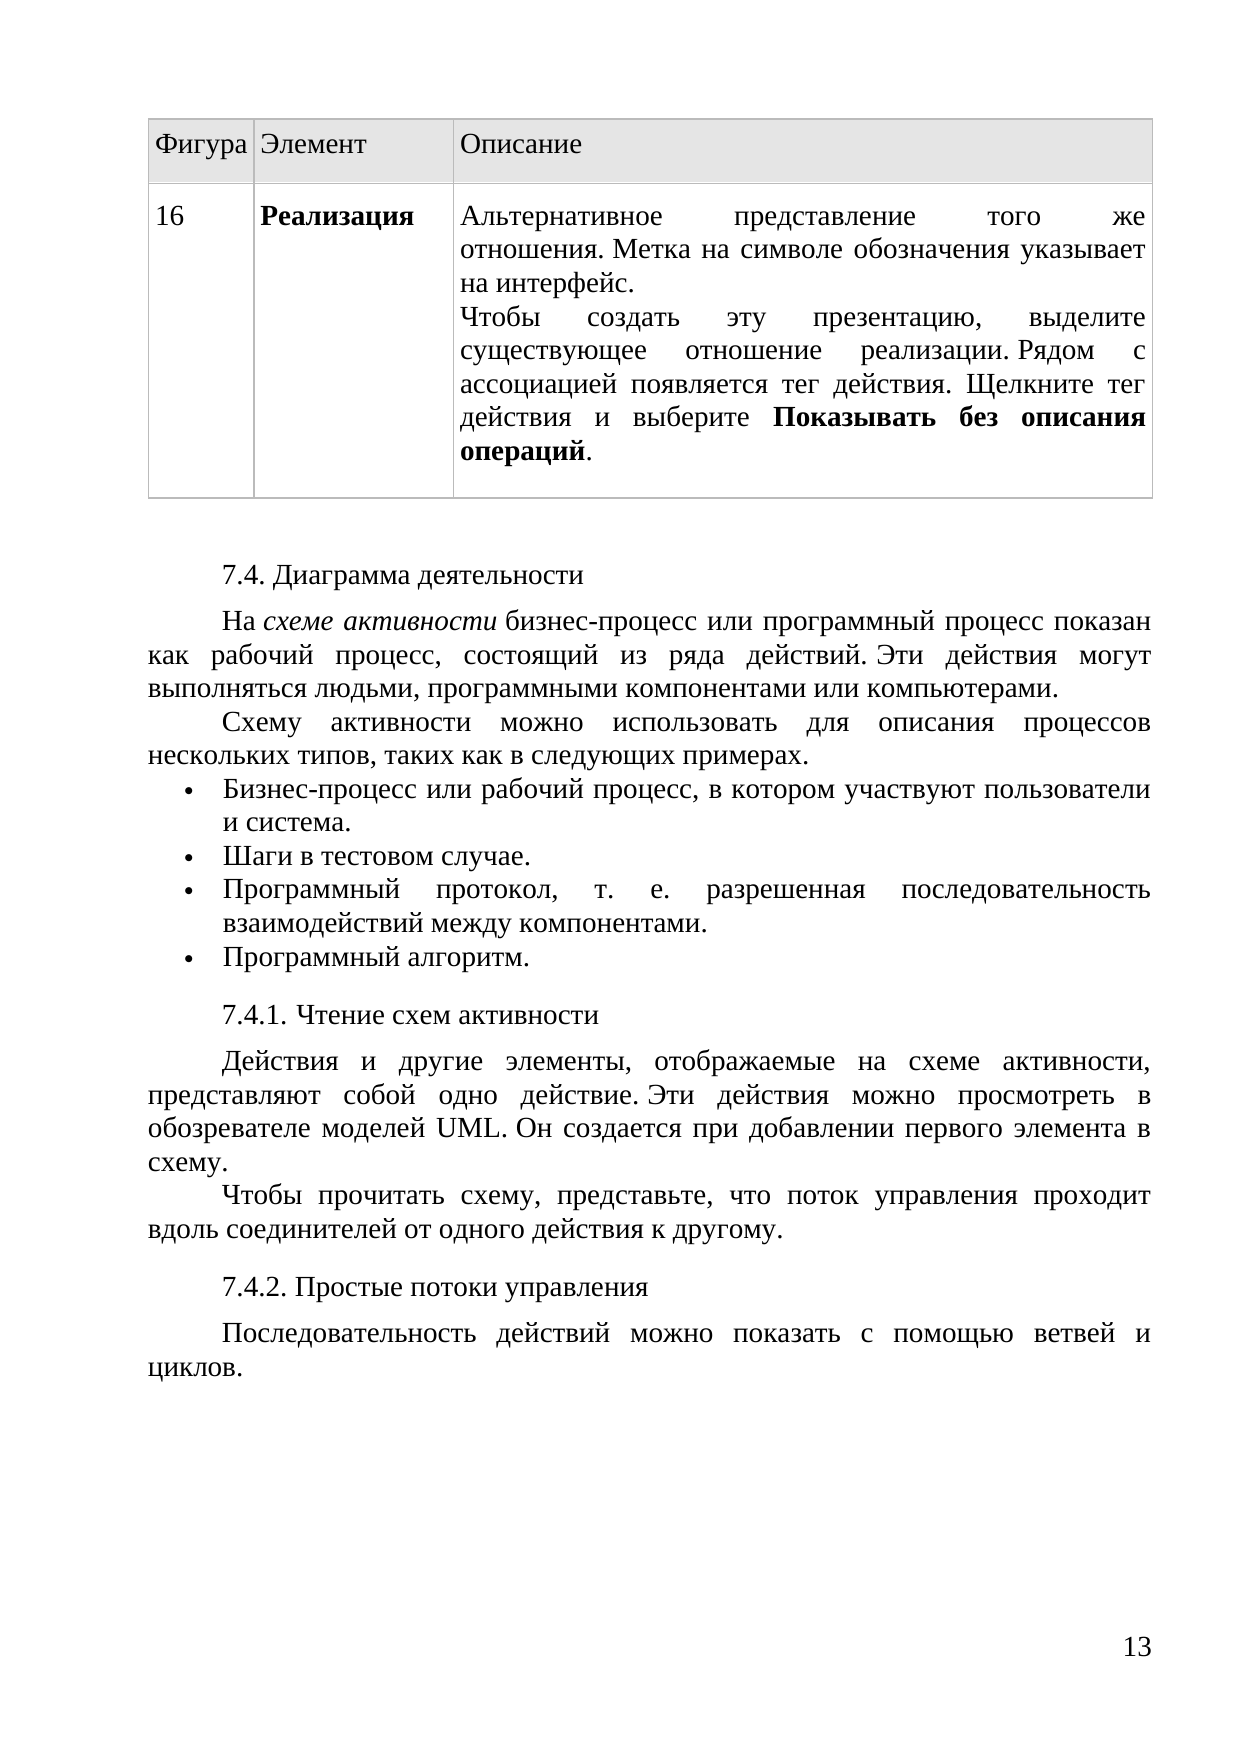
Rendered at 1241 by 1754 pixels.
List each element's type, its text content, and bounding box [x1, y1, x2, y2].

list Шаги в тестовом случае. [185, 838, 1152, 872]
list Программный протокол, т. е. разрешенная последовательность взаимодействий между компонентами. [185, 872, 1152, 939]
subtitle Чтение схем активности [148, 997, 1152, 1031]
list Бизнес-процесс или рабочий процесс, в котором участвуют пользователи и система. [185, 771, 1152, 838]
subtitle Простые потоки управления [148, 1269, 1152, 1303]
text На схеме активности бизнес-процесс или программный процесс показан как рабочий процесс, состоящий из ряда действий. Эти действия могут выполняться людьми, программными компонентами или компьютерами. [148, 603, 1152, 704]
text Действия и другие элементы, отображаемые на схеме активности, представляют собой одно действие. Эти действия можно просмотреть в обозревателе моделей UML. Он создается при добавлении первого элемента в схему. [148, 1043, 1152, 1177]
table_header Элемент [255, 120, 453, 182]
table_cell Реализация [255, 184, 453, 497]
text Схему активности можно использовать для описания процессов нескольких типов, таких как в следующих примерах. [148, 704, 1152, 771]
list Программный алгоритм. [185, 939, 1152, 972]
table_header Фигура [149, 120, 253, 182]
table_cell 16 [149, 184, 253, 497]
table_cell Альтернативное представление того же отношения. Метка на символе обозначения указывает на интерфейс. Чтобы создать эту презентацию, выделите существующее отношение реализации. Рядом с ассоциацией появляется тег действия. Щелкните тег действия и выберите Показывать без описания операций. [454, 184, 1152, 497]
text Чтобы прочитать схему, представьте, что поток управления проходит вдоль соединителей от одного действия к другому. [148, 1177, 1152, 1244]
table_header Описание [454, 120, 1152, 182]
subtitle Диаграмма деятельности [148, 557, 1152, 591]
text Последовательность действий можно показать с помощью ветвей и циклов. [148, 1316, 1152, 1383]
